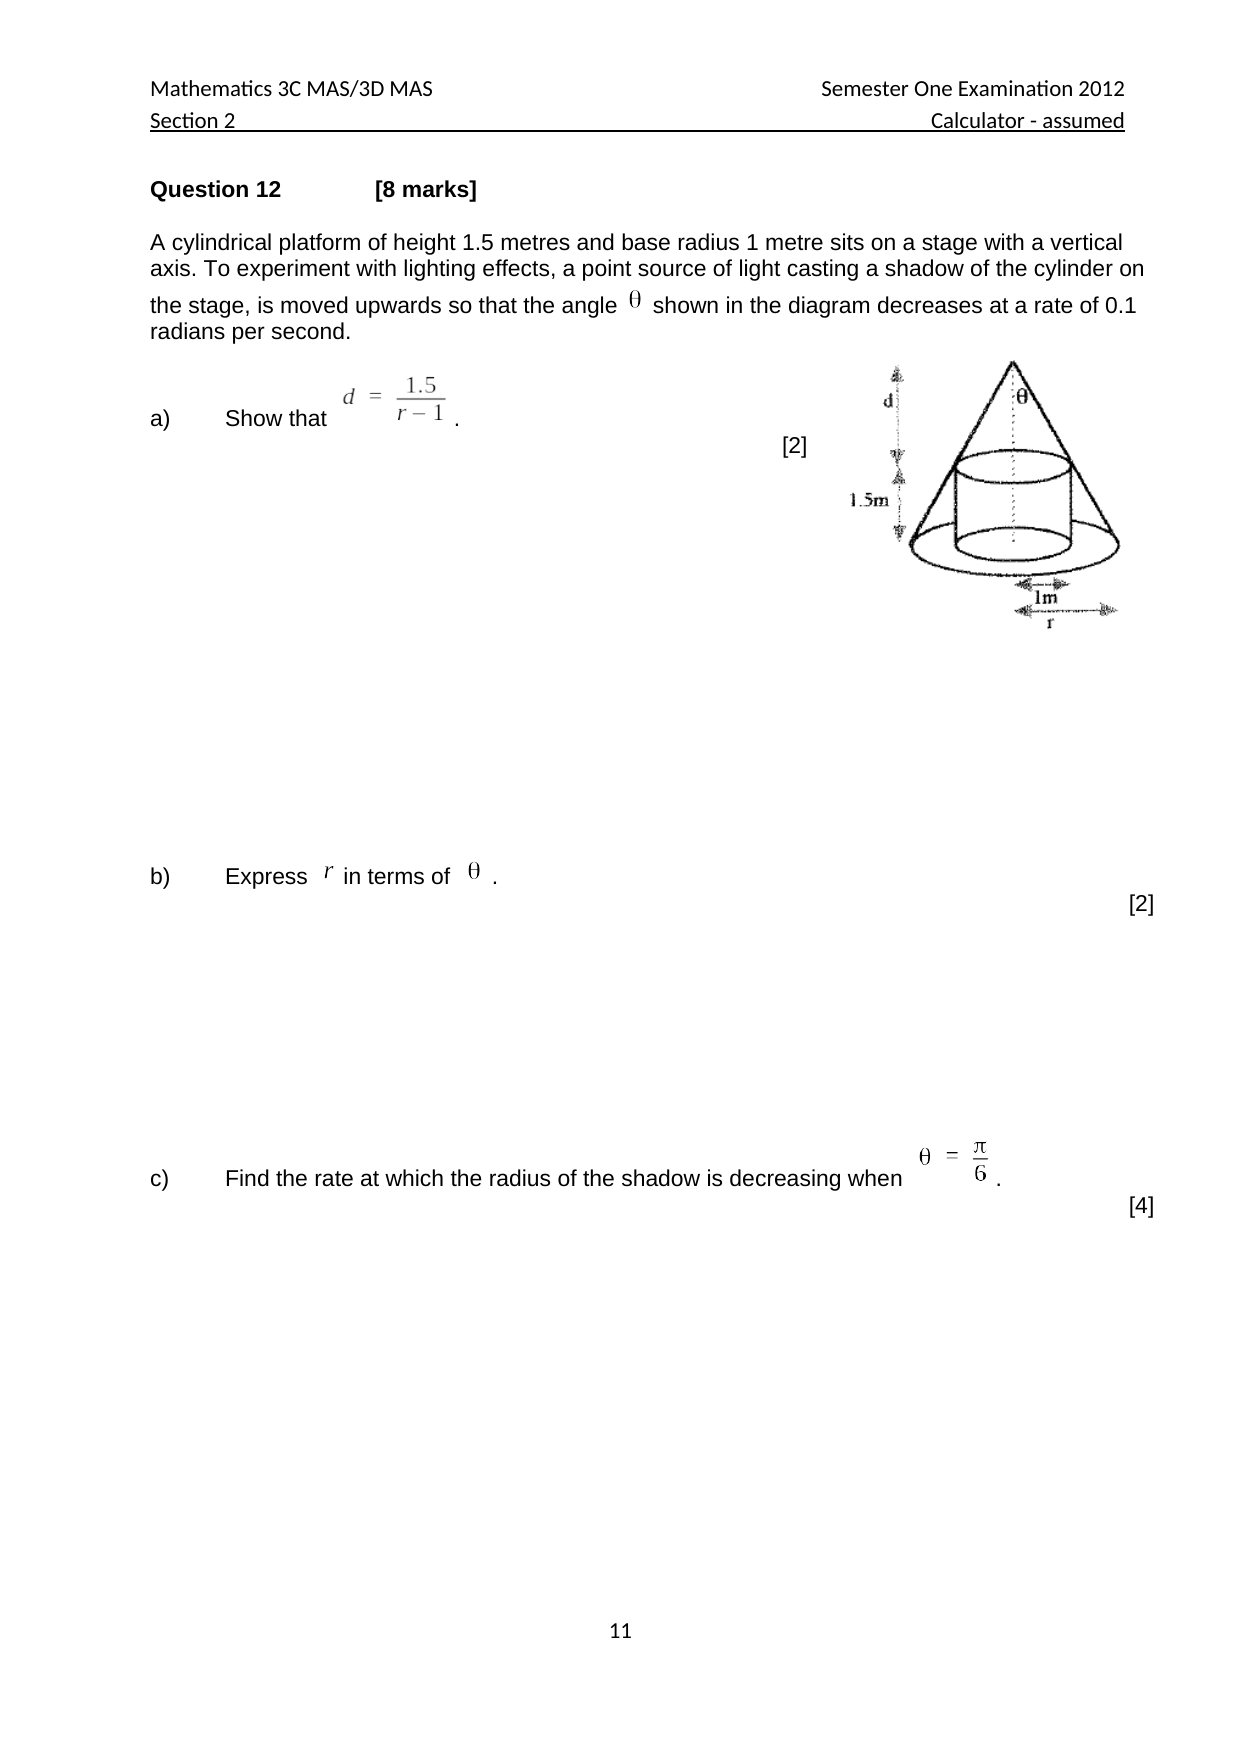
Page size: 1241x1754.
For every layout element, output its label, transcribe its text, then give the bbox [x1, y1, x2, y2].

text b) Express in terms of . [150, 853, 1154, 889]
text Question 12 [8 marks] [150, 176, 1154, 203]
text A cylindrical platform of height 1.5 metres and base radius 1 metre sits on a stage with a vertical axis. To experiment with lighting effects, a point source of light casting a shadow of the cylinder on the stage, is moved upwards so that the angle shown in the diagram decreases at a rate of 0.1 radians per second. [150, 229, 1154, 344]
text c) Find the rate at which the radius of the shadow is decreasing when . [150, 1127, 1154, 1192]
picture [827, 337, 1172, 649]
text [2] [150, 889, 1154, 916]
text [4] [150, 1192, 1154, 1218]
text a) Show that . [150, 371, 811, 432]
text [2] [150, 432, 811, 458]
